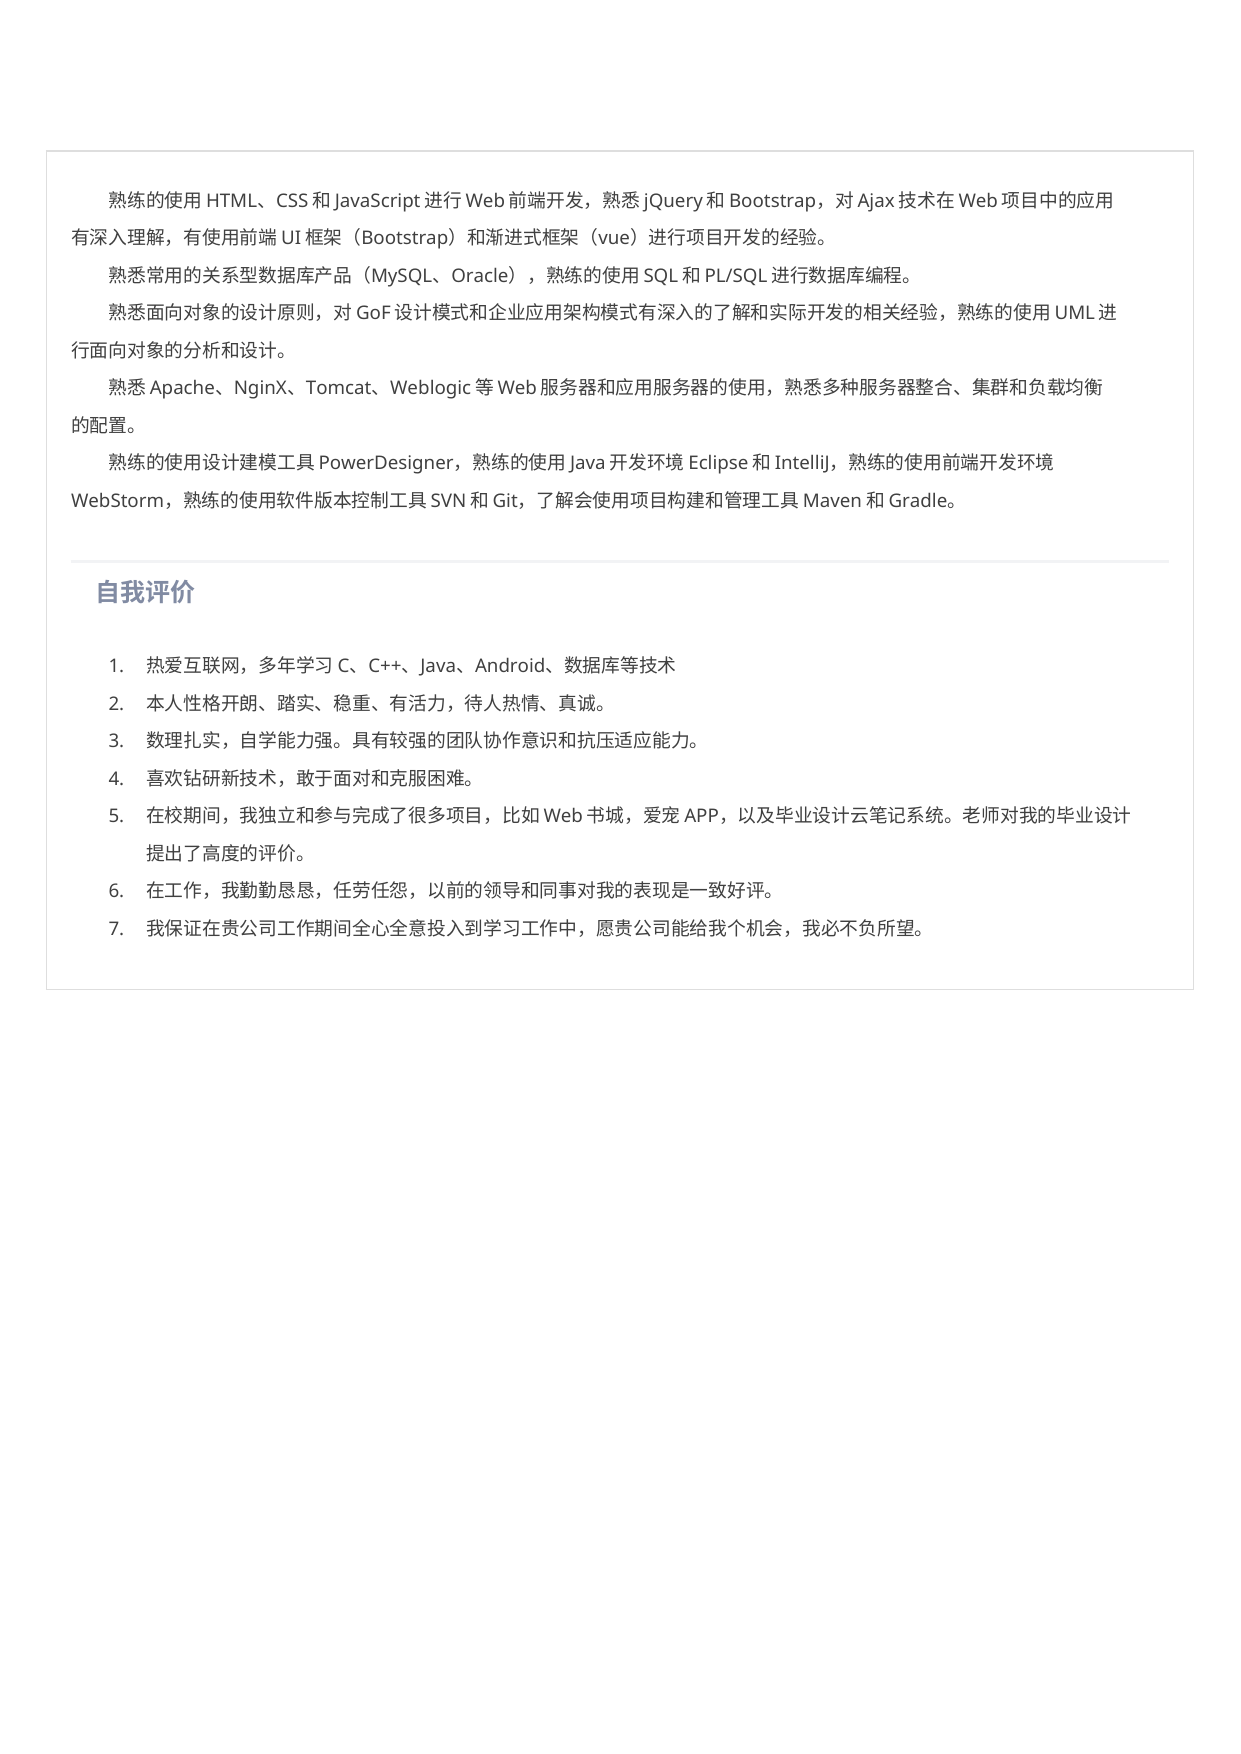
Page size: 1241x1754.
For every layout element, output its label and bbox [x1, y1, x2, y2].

table_header [47, 152, 1193, 988]
